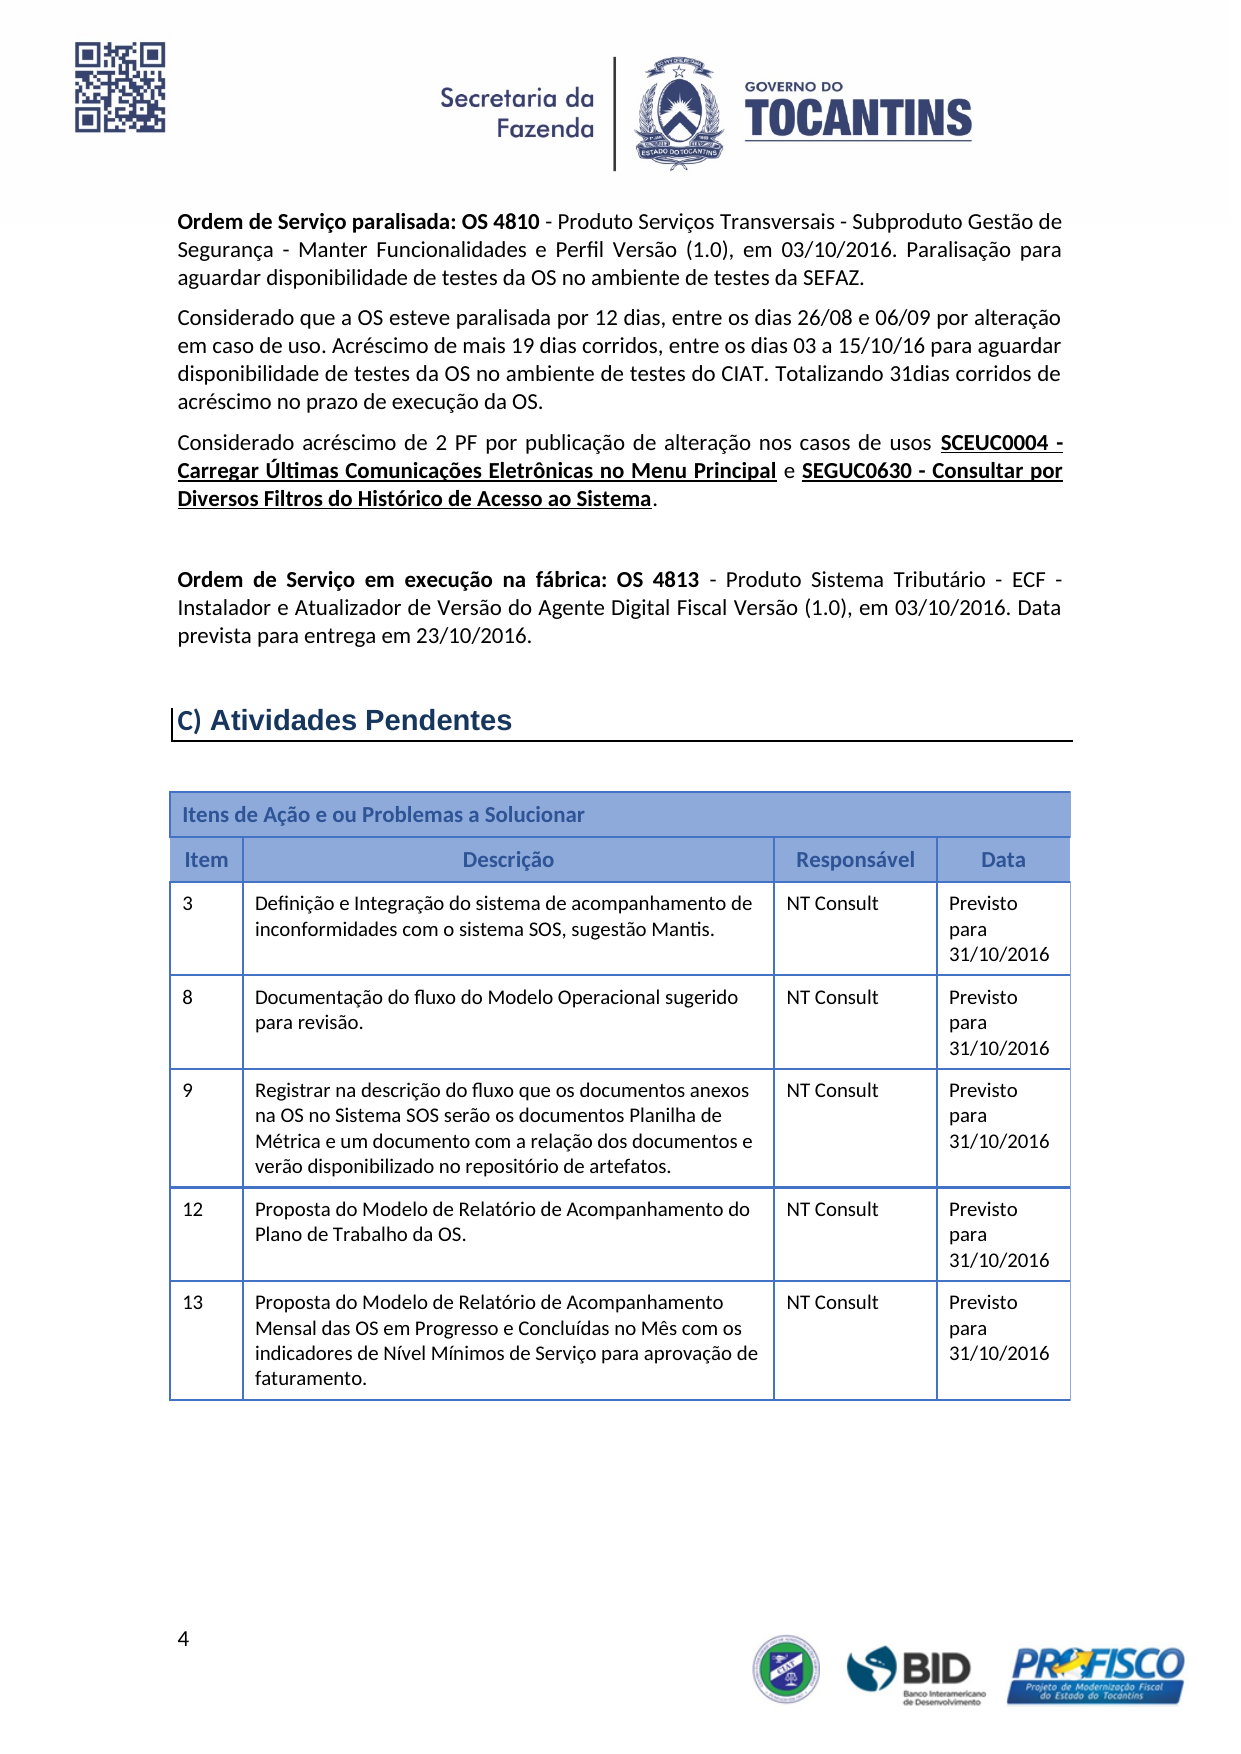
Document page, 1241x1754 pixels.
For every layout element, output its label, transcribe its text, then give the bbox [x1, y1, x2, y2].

table_cell Previsto para 31/10/2016 [938, 1282, 1070, 1398]
table_cell Data [938, 838, 1070, 881]
table_cell Registrar na descrição do fluxo que os documentos anexos na OS no Sistema SOS serão os documentos Planilha de Métrica e um documento com a relação dos documentos e verão disponibilizado no repositório de artefatos. [244, 1070, 773, 1186]
table_header Itens de Ação e ou Problemas a Solucionar [171, 793, 1070, 836]
table_cell Proposta do Modelo de Relatório de Acompanhamento Mensal das OS em Progresso e Concluídas no Mês com os indicadores de Nível Mínimos de Serviço para aprovação de faturamento. [244, 1282, 773, 1398]
table_cell 8 [171, 976, 242, 1068]
table_cell 13 [171, 1282, 242, 1398]
table_cell NT Consult [775, 883, 936, 974]
text Considerado acréscimo de 2 PF por publicação de alteração nos casos de usos SCEUC0004 - Carregar Últimas Comunicações Eletrônicas no Menu Principal e SEGUC0630 - Consultar por Diversos Filtros do Histórico de Acesso ao Sistema. [177, 428, 1063, 512]
table_cell NT Consult [775, 1282, 936, 1398]
table_cell Previsto para 31/10/2016 [938, 1189, 1070, 1280]
table_cell Previsto para 31/10/2016 [938, 883, 1070, 974]
table_cell NT Consult [775, 976, 936, 1068]
table_cell 3 [171, 883, 242, 974]
picture [0, 0, 1232, 223]
text Ordem de Serviço paralisada: OS 4810 - Produto Serviços Transversais - Subproduto Gestão de Segurança - Manter Funcionalidades e Perfil Versão (1.0), em 03/10/2016. Paralisação para aguardar disponibilidade de testes da OS no ambiente de testes da SEFAZ. [177, 207, 1063, 291]
table_cell Item [170, 838, 242, 881]
table_cell NT Consult [775, 1070, 936, 1186]
table_cell Definição e Integração do sistema de acompanhamento de inconformidades com o sistema SOS, sugestão Mantis. [244, 883, 773, 974]
text C) Atividades Pendentes [177, 702, 1063, 738]
table_cell Responsável [775, 838, 936, 881]
picture [750, 1633, 1191, 1708]
table_cell Previsto para 31/10/2016 [938, 976, 1070, 1068]
table_cell Descrição [244, 838, 773, 881]
table_cell Previsto para 31/10/2016 [938, 1070, 1070, 1186]
text Ordem de Serviço em execução na fábrica: OS 4813 - Produto Sistema Tributário - ECF - Instalador e Atualizador de Versão do Agente Digital Fiscal Versão (1.0), em 03/10/2016. Data prevista para entrega em 23/10/2016. [177, 565, 1063, 649]
table_cell 9 [171, 1070, 242, 1186]
table_cell NT Consult [775, 1189, 936, 1280]
table_cell Documentação do fluxo do Modelo Operacional sugerido para revisão. [244, 976, 773, 1068]
table_cell Proposta do Modelo de Relatório de Acompanhamento do Plano de Trabalho da OS. [244, 1189, 773, 1280]
text Considerado que a OS esteve paralisada por 12 dias, entre os dias 26/08 e 06/09 por alteração em caso de uso. Acréscimo de mais 19 dias corridos, entre os dias 03 a 15/10/16 para aguardar disponibilidade de testes da OS no ambiente de testes do CIAT. Totalizando 31dias corridos de acréscimo no prazo de execução da OS. [177, 303, 1063, 415]
table_cell 12 [171, 1189, 242, 1280]
